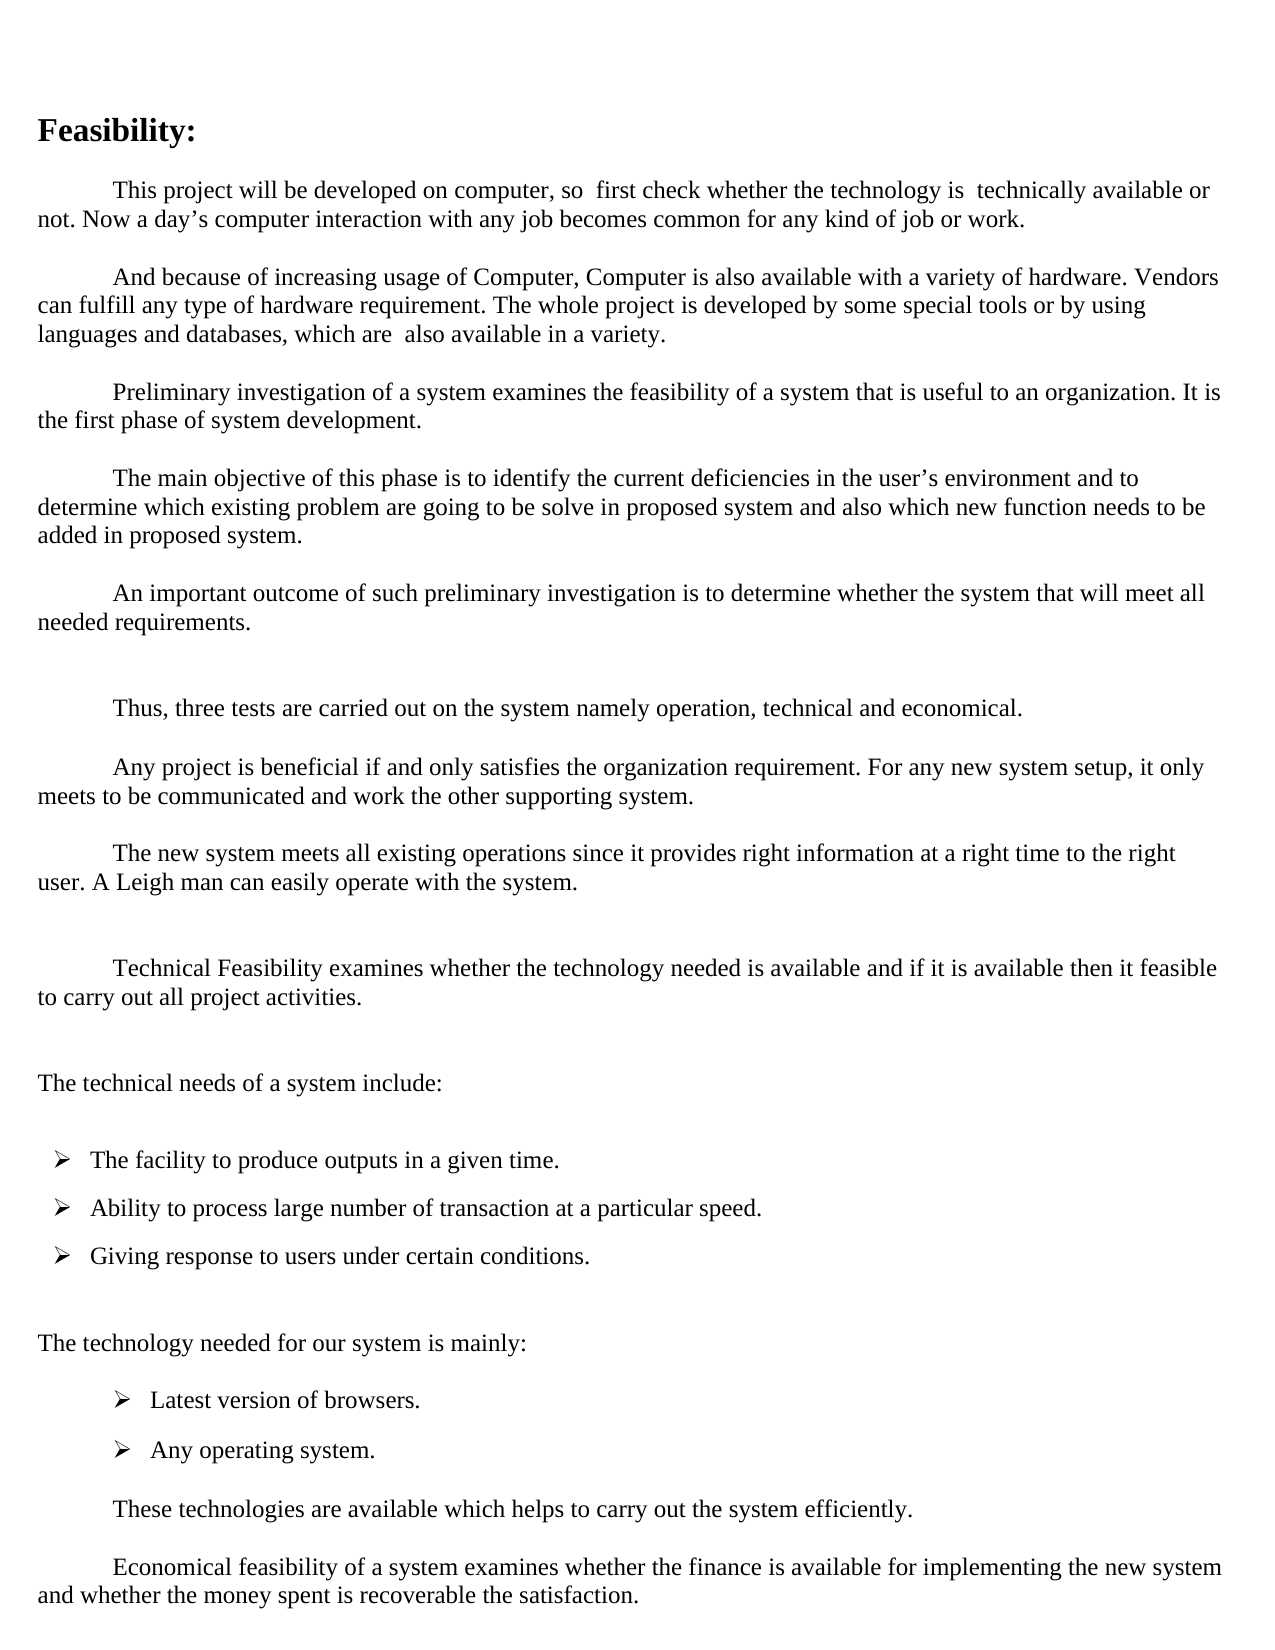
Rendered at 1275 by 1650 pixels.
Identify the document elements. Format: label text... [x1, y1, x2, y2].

text The main objective of this phase is to identify the current deficiencies in the user’s environment and to determine which existing problem are going to be solve in proposed system and also which new function needs to be added in proposed system. [37, 463, 1227, 549]
text These technologies are available which helps to carry out the system efficiently. [37, 1494, 1227, 1523]
list The facility to produce outputs in a given time. [52, 1145, 1227, 1174]
text Any project is beneficial if and only satisfies the organization requirement. For any new system setup, it only meets to be communicated and work the other supporting system. [37, 752, 1227, 809]
list Any operating system. [112, 1435, 1227, 1464]
text Feasibility: [37, 110, 1227, 149]
text Thus, three tests are carried out on the system namely operation, technical and economical. [37, 693, 1227, 722]
text An important outcome of such preliminary investigation is to determine whether the system that will meet all needed requirements. [37, 578, 1227, 635]
text Technical Feasibility examines whether the technology needed is available and if it is available then it feasible to carry out all project activities. [37, 953, 1227, 1011]
list Latest version of browsers. [112, 1385, 1227, 1414]
list Giving response to users under certain conditions. [52, 1241, 1227, 1270]
text The technical needs of a system include: [37, 1068, 1227, 1097]
text The technology needed for our system is mainly: [37, 1328, 1227, 1356]
text This project will be developed on computer, so first check whether the technology is technically available or not. Now a day’s computer interaction with any job becomes common for any kind of job or work. [37, 175, 1227, 233]
text And because of increasing usage of Computer, Computer is also available with a variety of hardware. Vendors can fulfill any type of hardware requirement. The whole project is developed by some special tools or by using languages and databases, which are also available in a variety. [37, 262, 1227, 348]
text Preliminary investigation of a system examines the feasibility of a system that is useful to an organization. It is the first phase of system development. [37, 377, 1227, 434]
text Economical feasibility of a system examines whether the finance is available for implementing the new system and whether the money spent is recoverable the satisfaction. [37, 1552, 1227, 1609]
text The new system meets all existing operations since it provides right information at a right time to the right user. A Leigh man can easily operate with the system. [37, 838, 1227, 896]
list Ability to process large number of transaction at a particular speed. [52, 1193, 1227, 1222]
